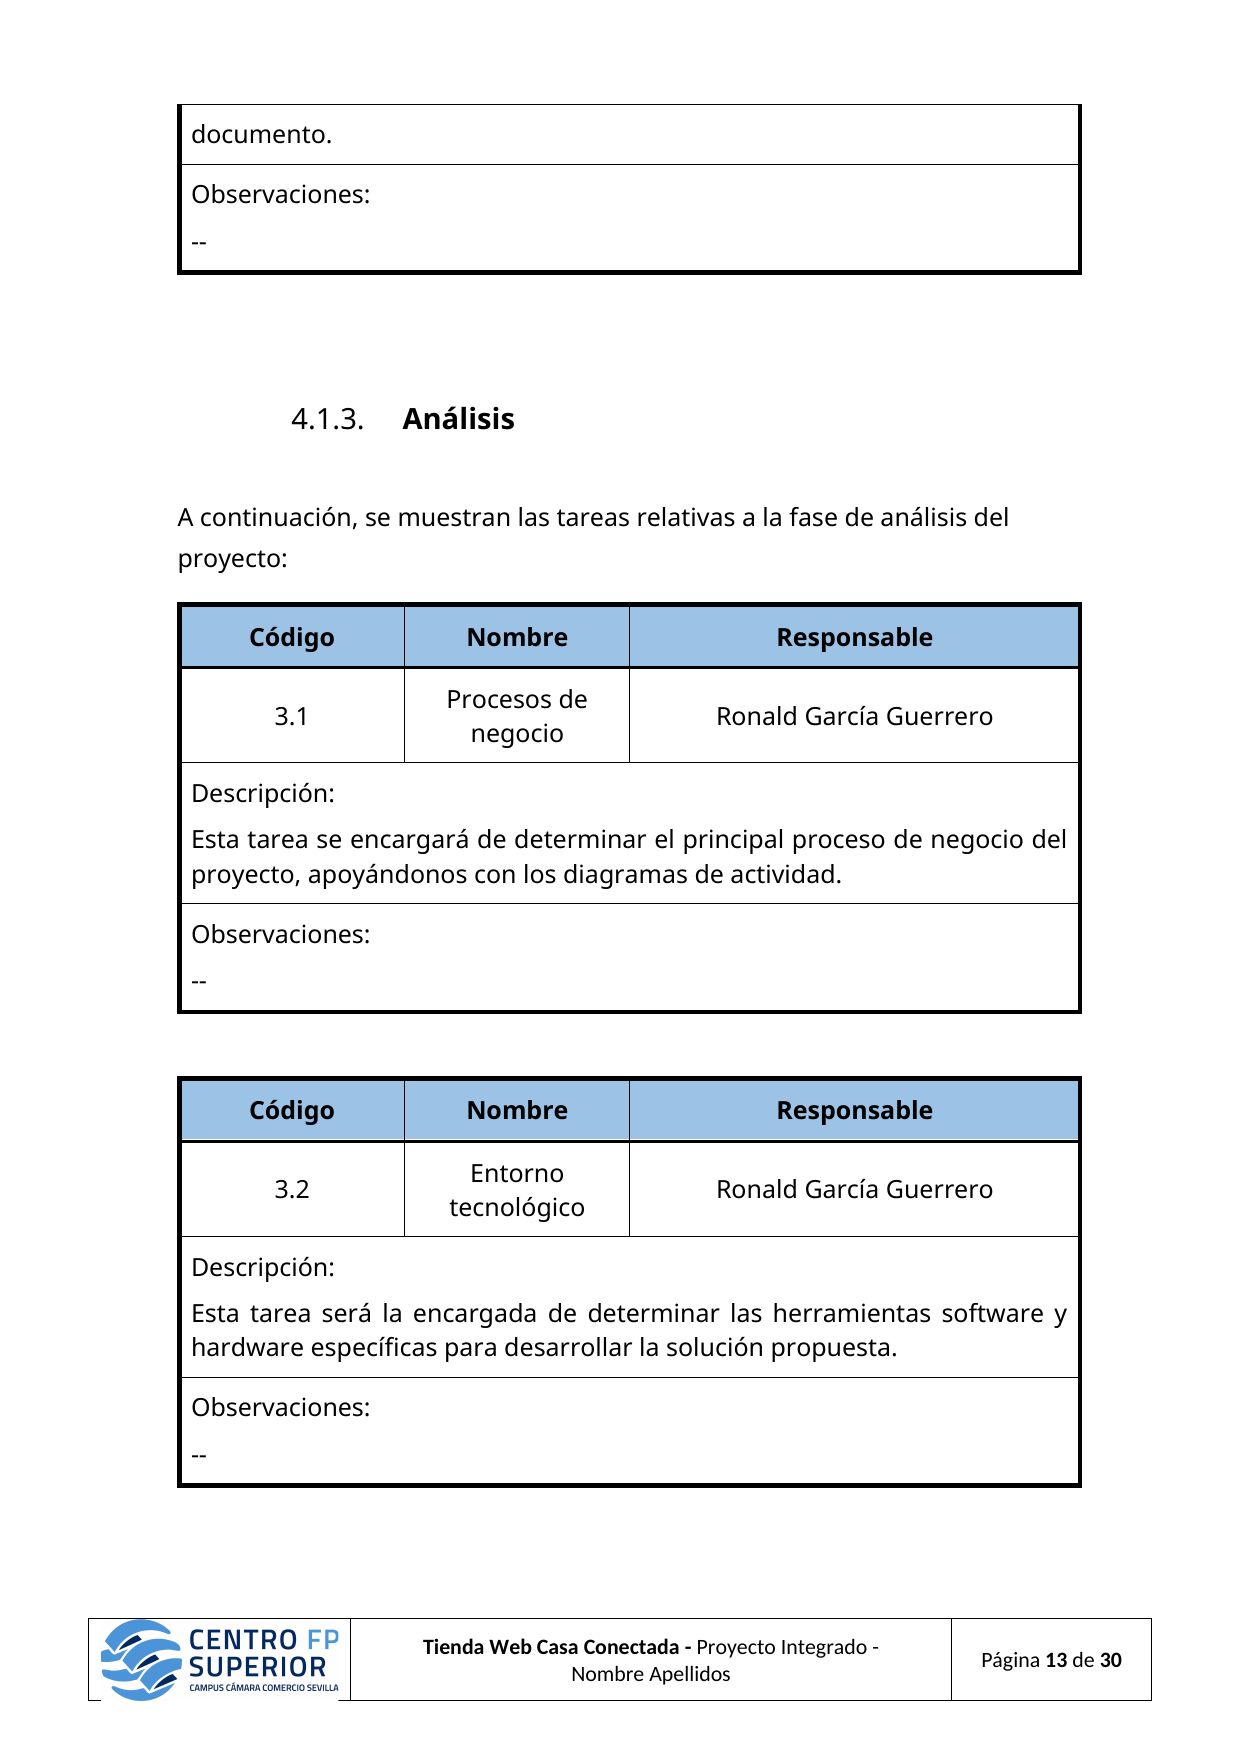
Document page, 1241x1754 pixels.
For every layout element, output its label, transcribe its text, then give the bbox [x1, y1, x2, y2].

table_cell Entorno tecnológico [405, 1143, 629, 1236]
table_header Responsable [630, 607, 1078, 666]
table_cell Ronald García Guerrero [630, 669, 1078, 762]
table_header Código [182, 607, 404, 666]
table_header Responsable [630, 1081, 1078, 1139]
table_header Nombre [405, 1081, 629, 1139]
table_cell Ronald García Guerrero [630, 1143, 1078, 1236]
table_cell Procesos de negocio [405, 669, 629, 762]
table_cell Descripción: Esta tarea será la encargada de determinar las herramientas software y hardware específicas para desarrollar la solución propuesta. [182, 1237, 1078, 1377]
table_header Nombre [405, 607, 629, 666]
table_cell Observaciones: -- [182, 904, 1078, 1009]
table_cell Descripción: Esta tarea se encargará de determinar el principal proceso de negocio del proyecto, apoyándonos con los diagramas de actividad. [182, 763, 1078, 903]
table_header Código [182, 1081, 404, 1139]
table_cell Observaciones: -- [182, 165, 1078, 270]
picture [101, 1619, 339, 1701]
table_cell 3.1 [182, 669, 404, 762]
table_cell 3.2 [182, 1143, 404, 1236]
subtitle Análisis [365, 398, 1063, 438]
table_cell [182, 105, 1078, 163]
table_cell Observaciones: -- [182, 1378, 1078, 1483]
text A continuación, se muestran las tareas relativas a la fase de análisis del proyecto: [177, 499, 1063, 574]
